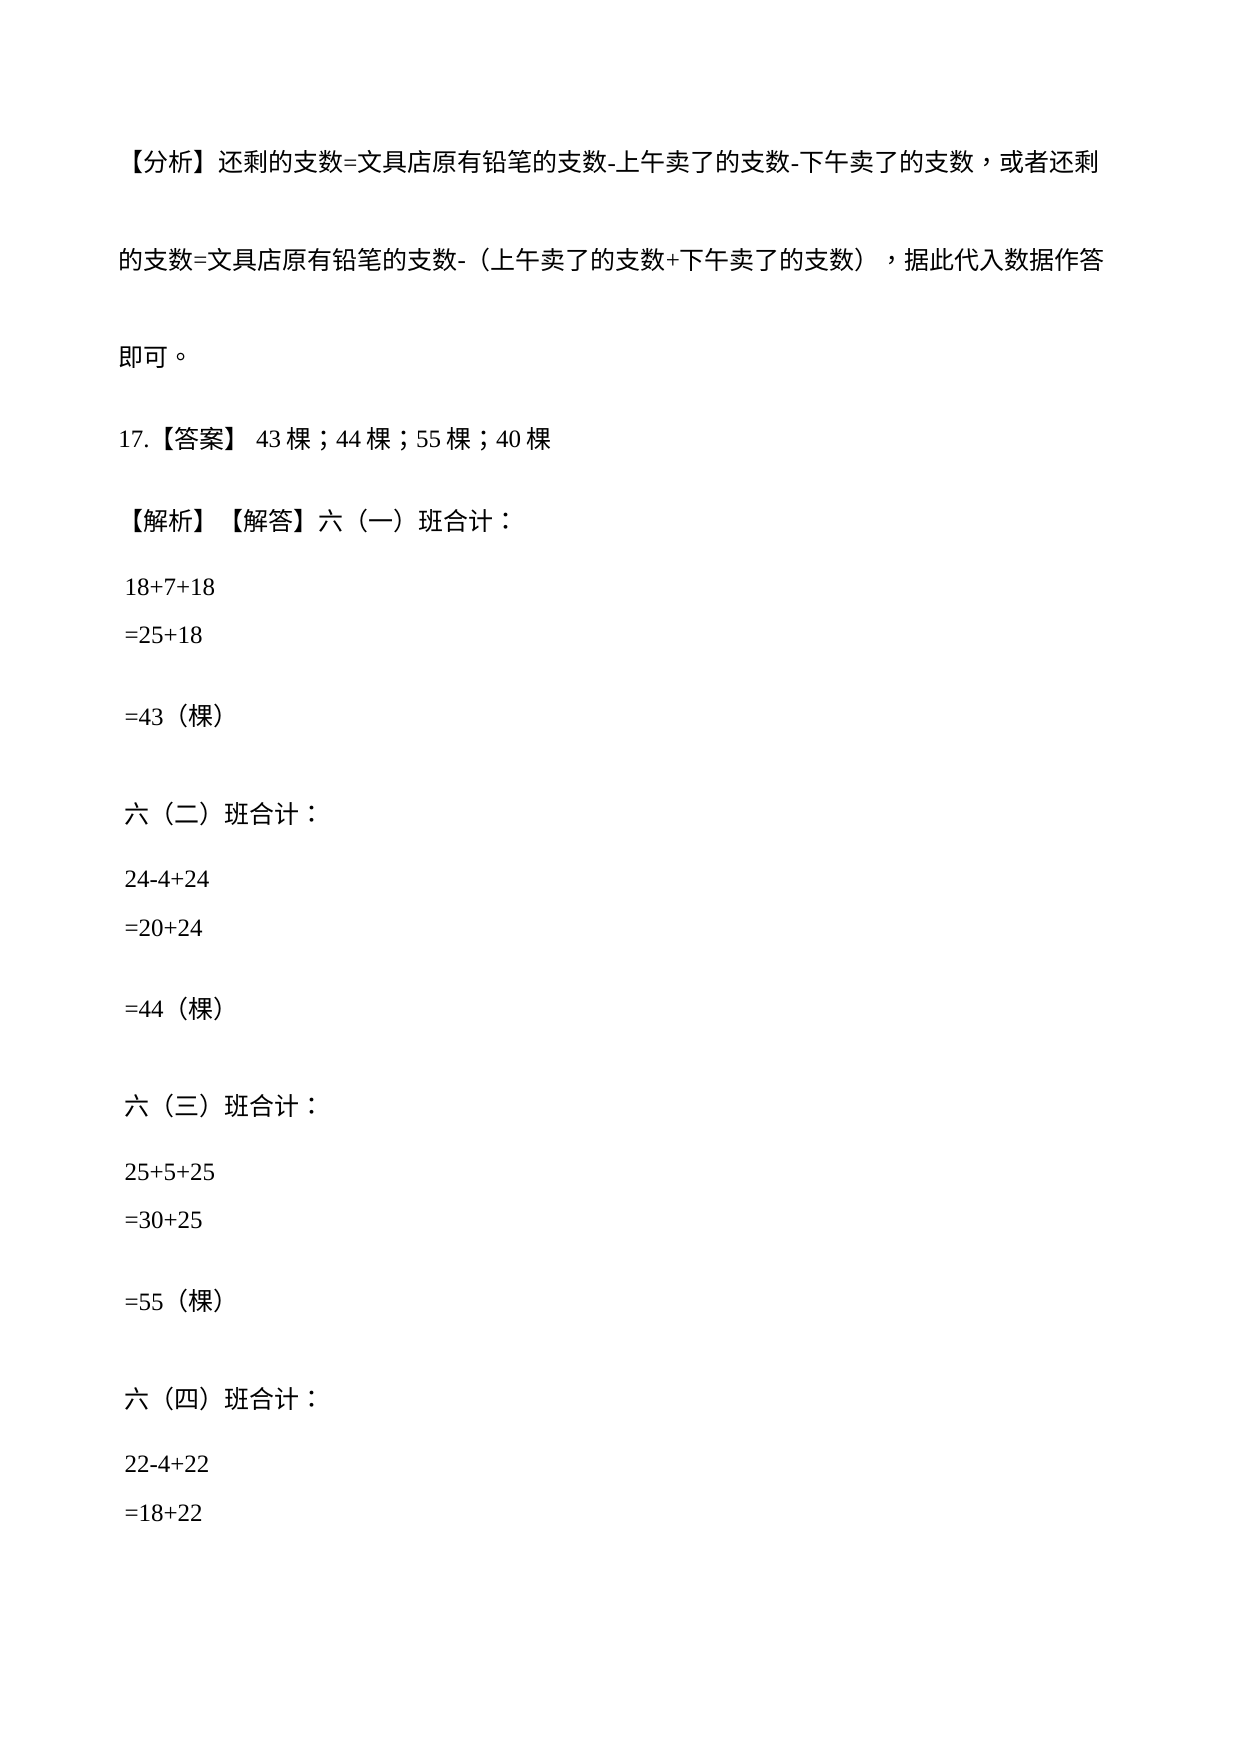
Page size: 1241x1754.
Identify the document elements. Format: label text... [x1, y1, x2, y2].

text 【分析】还剩的支数=文具店原有铅笔的支数-上午卖了的支数-下午卖了的支数，或者还剩的支数=文具店原有铅笔的支数-（上午卖了的支数+下午卖了的支数），据此代入数据作答即可。 [118, 129, 1122, 389]
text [118, 488, 1122, 1528]
text 17.【答案】 43棵；44棵；55棵；40棵 [118, 406, 1122, 471]
